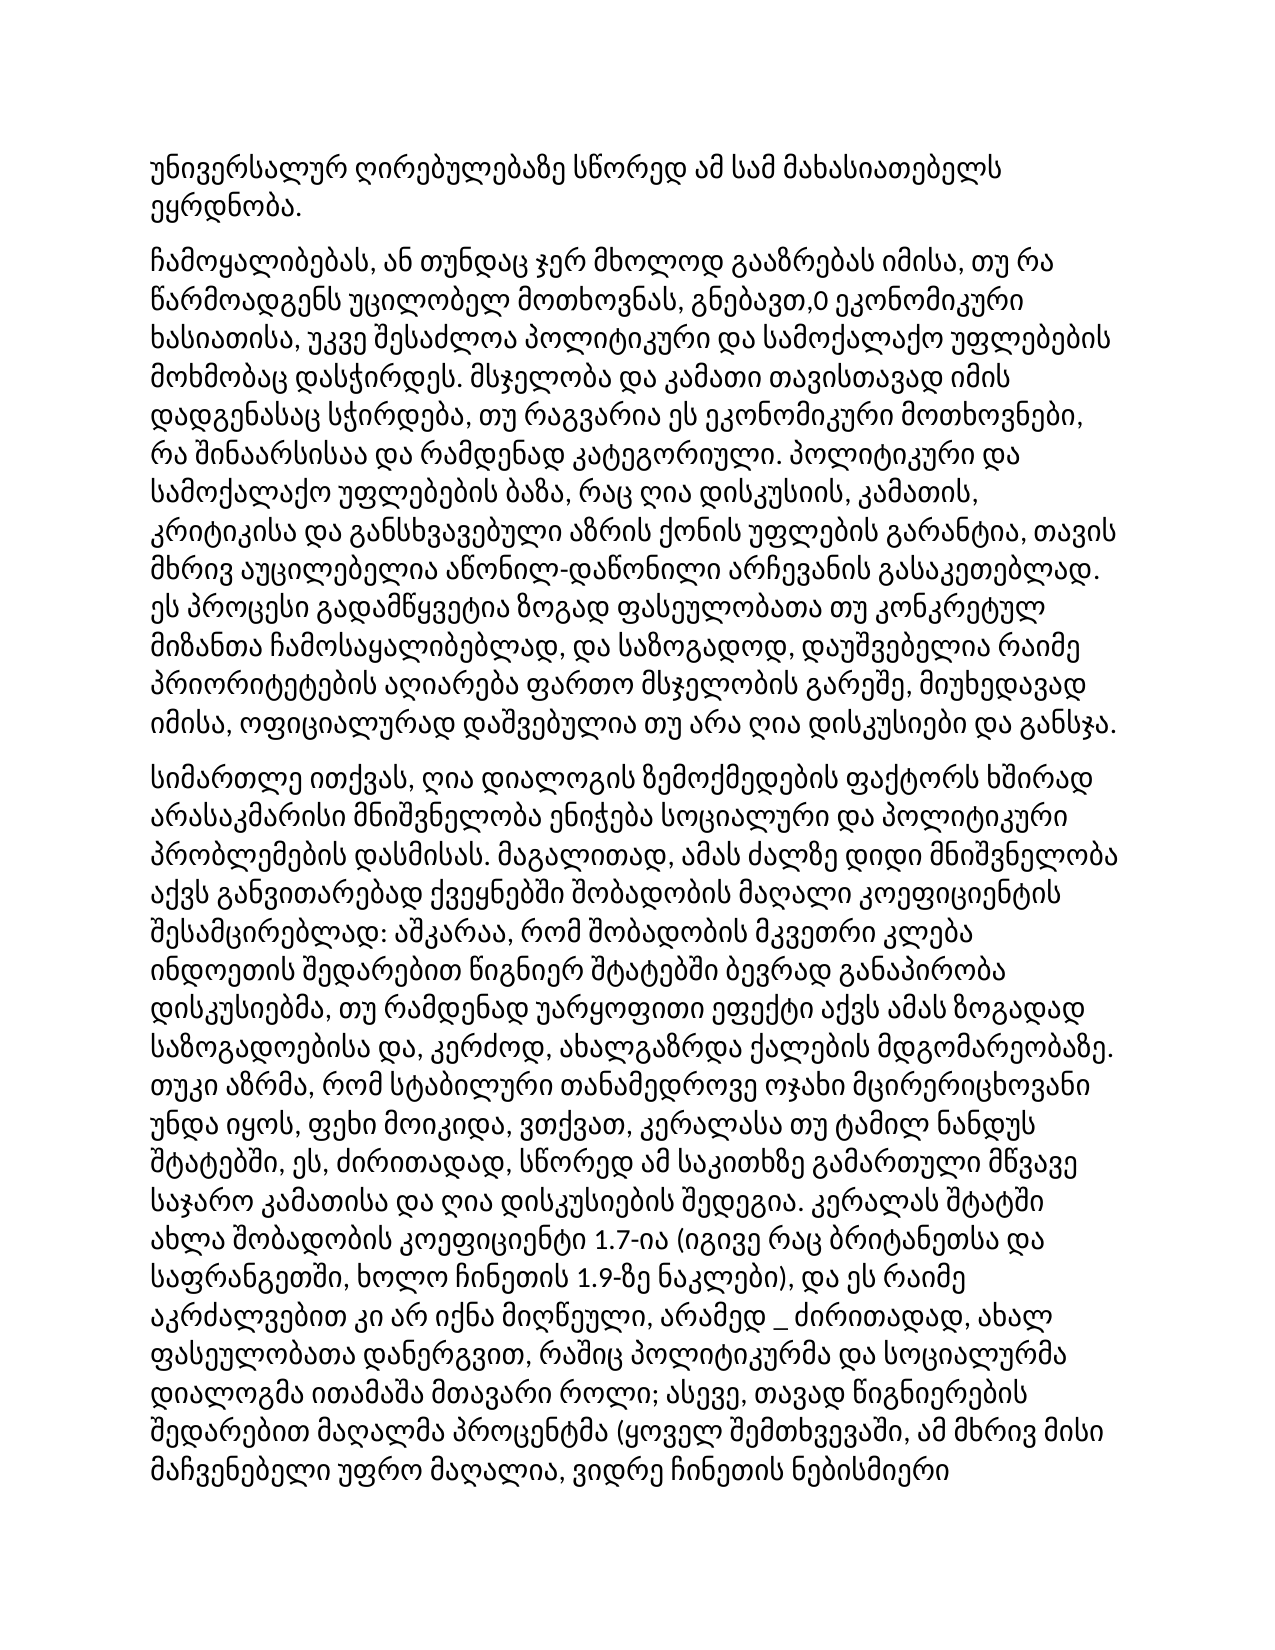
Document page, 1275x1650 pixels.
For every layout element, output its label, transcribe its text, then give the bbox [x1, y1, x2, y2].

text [150, 760, 1125, 1487]
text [150, 150, 1125, 224]
text ჩამოყალიბებას, ან თუნდაც ჯერ მხოლოდ გააზრებას იმისა, თუ რა წარმოადგენს უცილობელ მოთხოვნას, გნებავთ,0 ეკონომიკური ხასიათისა, უკვე შესაძლოა პოლიტიკური და სამოქალაქო უფლებების მოხმობაც დასჭირდეს. მსჯელობა და კამათი თავისთავად იმის დადგენასაც სჭირდება, თუ რაგვარია ეს ეკონომიკური მოთხოვნები, რა შინაარსისაა და რამდენად კატეგორიული. პოლიტიკური და სამოქალაქო უფლებების ბაზა, რაც ღია დისკუსიის, კამათის, კრიტიკისა და განსხვავებული აზრის ქონის უფლების გარანტია, თავის მხრივ აუცილებელია აწონილ-დაწონილი არჩევანის გასაკეთებლად. ეს პროცესი გადამწყვეტია ზოგად ფასეულობათა თუ კონკრეტულ მიზანთა ჩამოსაყალიბებლად, და საზოგადოდ, დაუშვებელია რაიმე პრიორიტეტების აღიარება ფართო მსჯელობის გარეშე, მიუხედავად იმისა, ოფიციალურად დაშვებულია თუ არა ღია დისკუსიები და განსჯა. [150, 243, 1125, 740]
